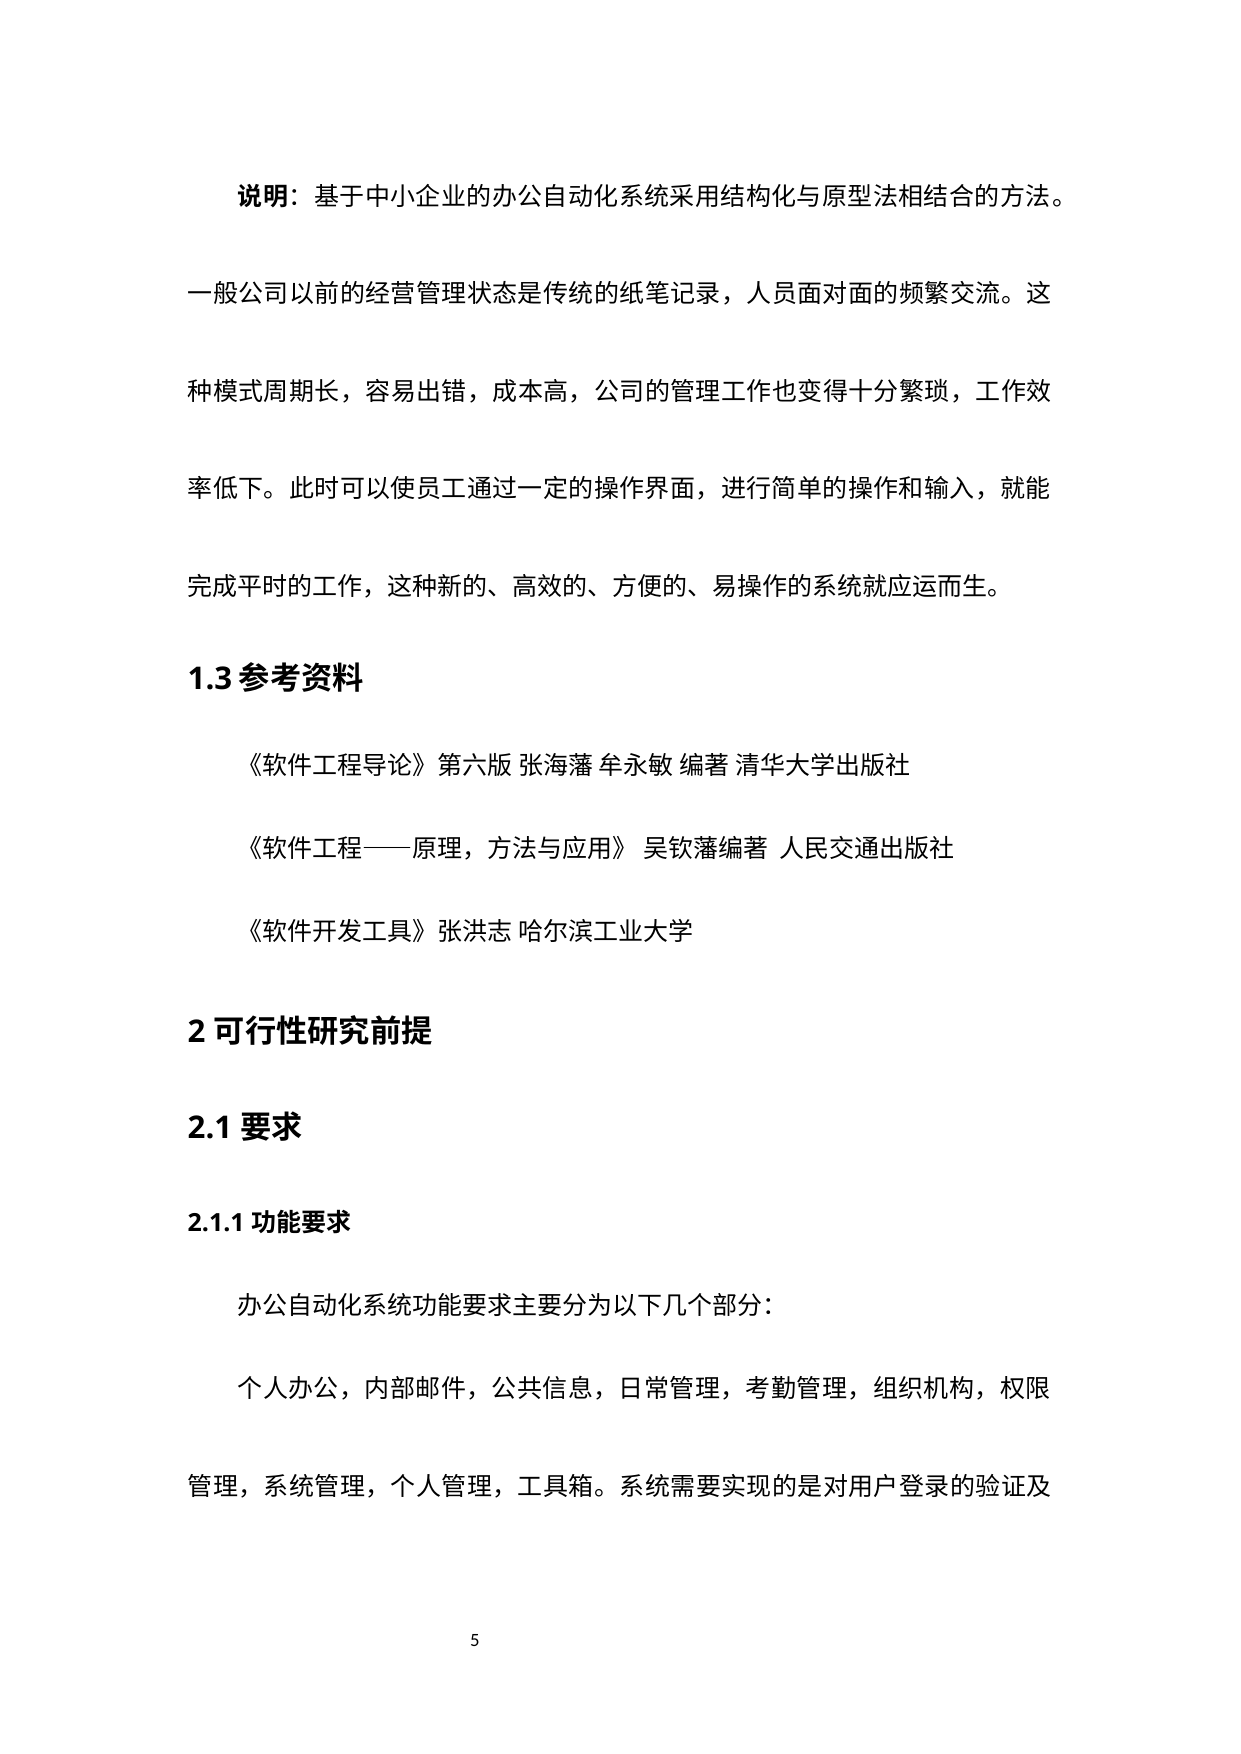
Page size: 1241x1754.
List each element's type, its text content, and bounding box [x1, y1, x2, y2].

text 2 可行性研究前提 [187, 997, 1053, 1062]
text 《软件工程导论》第六版 张海藩 牟永敏 编著 清华大学出版社 [187, 731, 1053, 796]
text 1.3参考资料 [187, 643, 1053, 708]
text 2.1.1 功能要求 [187, 1188, 1053, 1253]
text 《软件开发工具》张洪志 哈尔滨工业大学 [187, 897, 1053, 962]
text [187, 1354, 1053, 1517]
text 办公自动化系统功能要求主要分为以下几个部分： [187, 1271, 1053, 1336]
text 说明：基于中小企业的办公自动化系统采用结构化与原型法相结合的方法。一般公司以前的经营管理状态是传统的纸笔记录，人员面对面的频繁交流。这种模式周期长，容易出错，成本高，公司的管理工作也变得十分繁琐，工作效率低下。此时可以使员工通过一定的操作界面，进行简单的操作和输入，就能完成平时的工作，这种新的、高效的、方便的、易操作的系统就应运而生。 [187, 162, 1053, 617]
list 要求 [187, 1092, 1053, 1157]
text 《软件工程——原理，方法与应用》 吴钦藩编著 人民交通出版社 [187, 814, 1053, 879]
